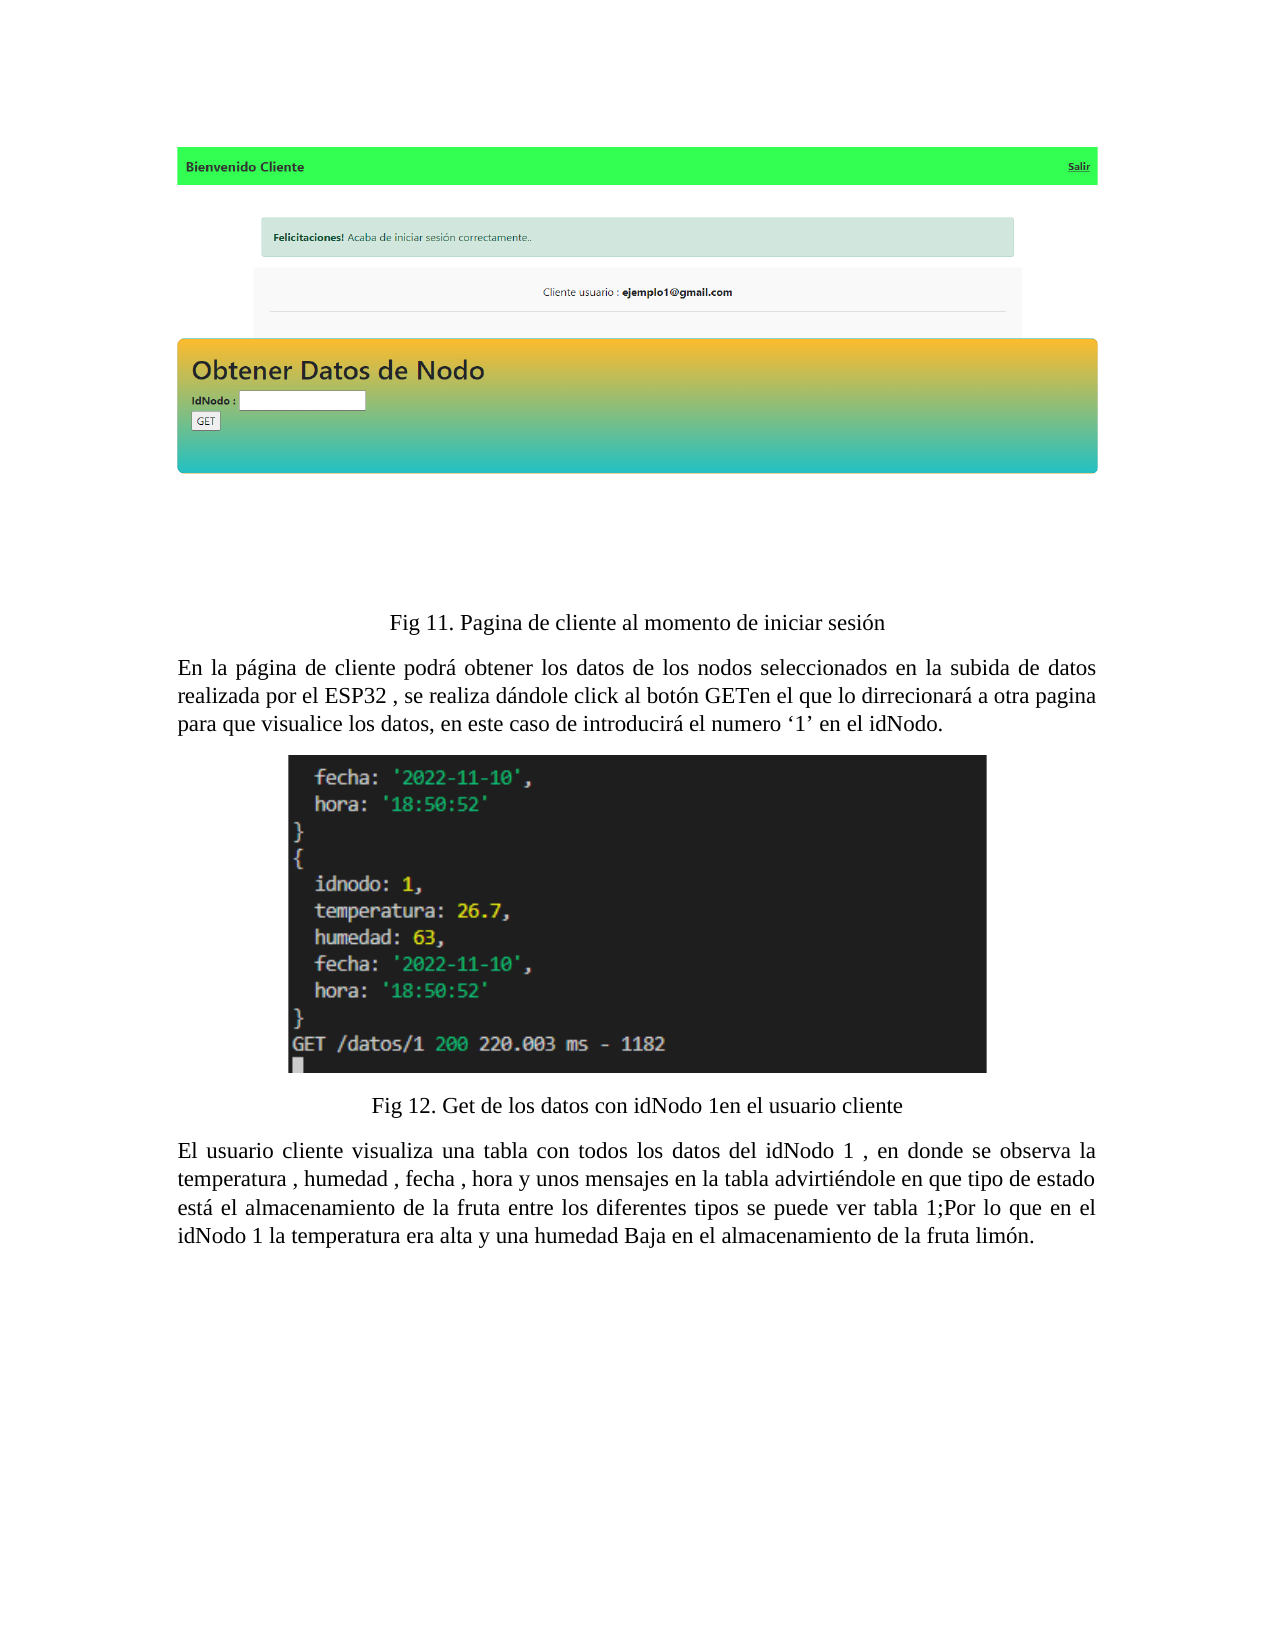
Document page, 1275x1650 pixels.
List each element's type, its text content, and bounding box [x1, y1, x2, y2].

picture [177, 147, 1098, 590]
text En la página de cliente podrá obtener los datos de los nodos seleccionados en la subida de datos realizada por el ESP32 , se realiza dándole click al botón GETen el que lo dirrecionará a otra pagina para que visualice los datos, en este caso de introducirá el numero ‘1’ en el idNodo. [177, 654, 1098, 737]
text Fig 12. Get de los datos con idNodo 1en el usuario cliente [177, 1092, 1098, 1118]
picture [288, 755, 987, 1073]
text Fig 11. Pagina de cliente al momento de iniciar sesión [177, 608, 1098, 635]
text El usuario cliente visualiza una tabla con todos los datos del idNodo 1 , en donde se observa la temperatura , humedad , fecha , hora y unos mensajes en la tabla advirtiéndole en que tipo de estado está el almacenamiento de la fruta entre los diferentes tipos se puede ver tabla 1;Por lo que en el idNodo 1 la temperatura era alta y una humedad Baja en el almacenamiento de la fruta limón. [177, 1137, 1098, 1248]
